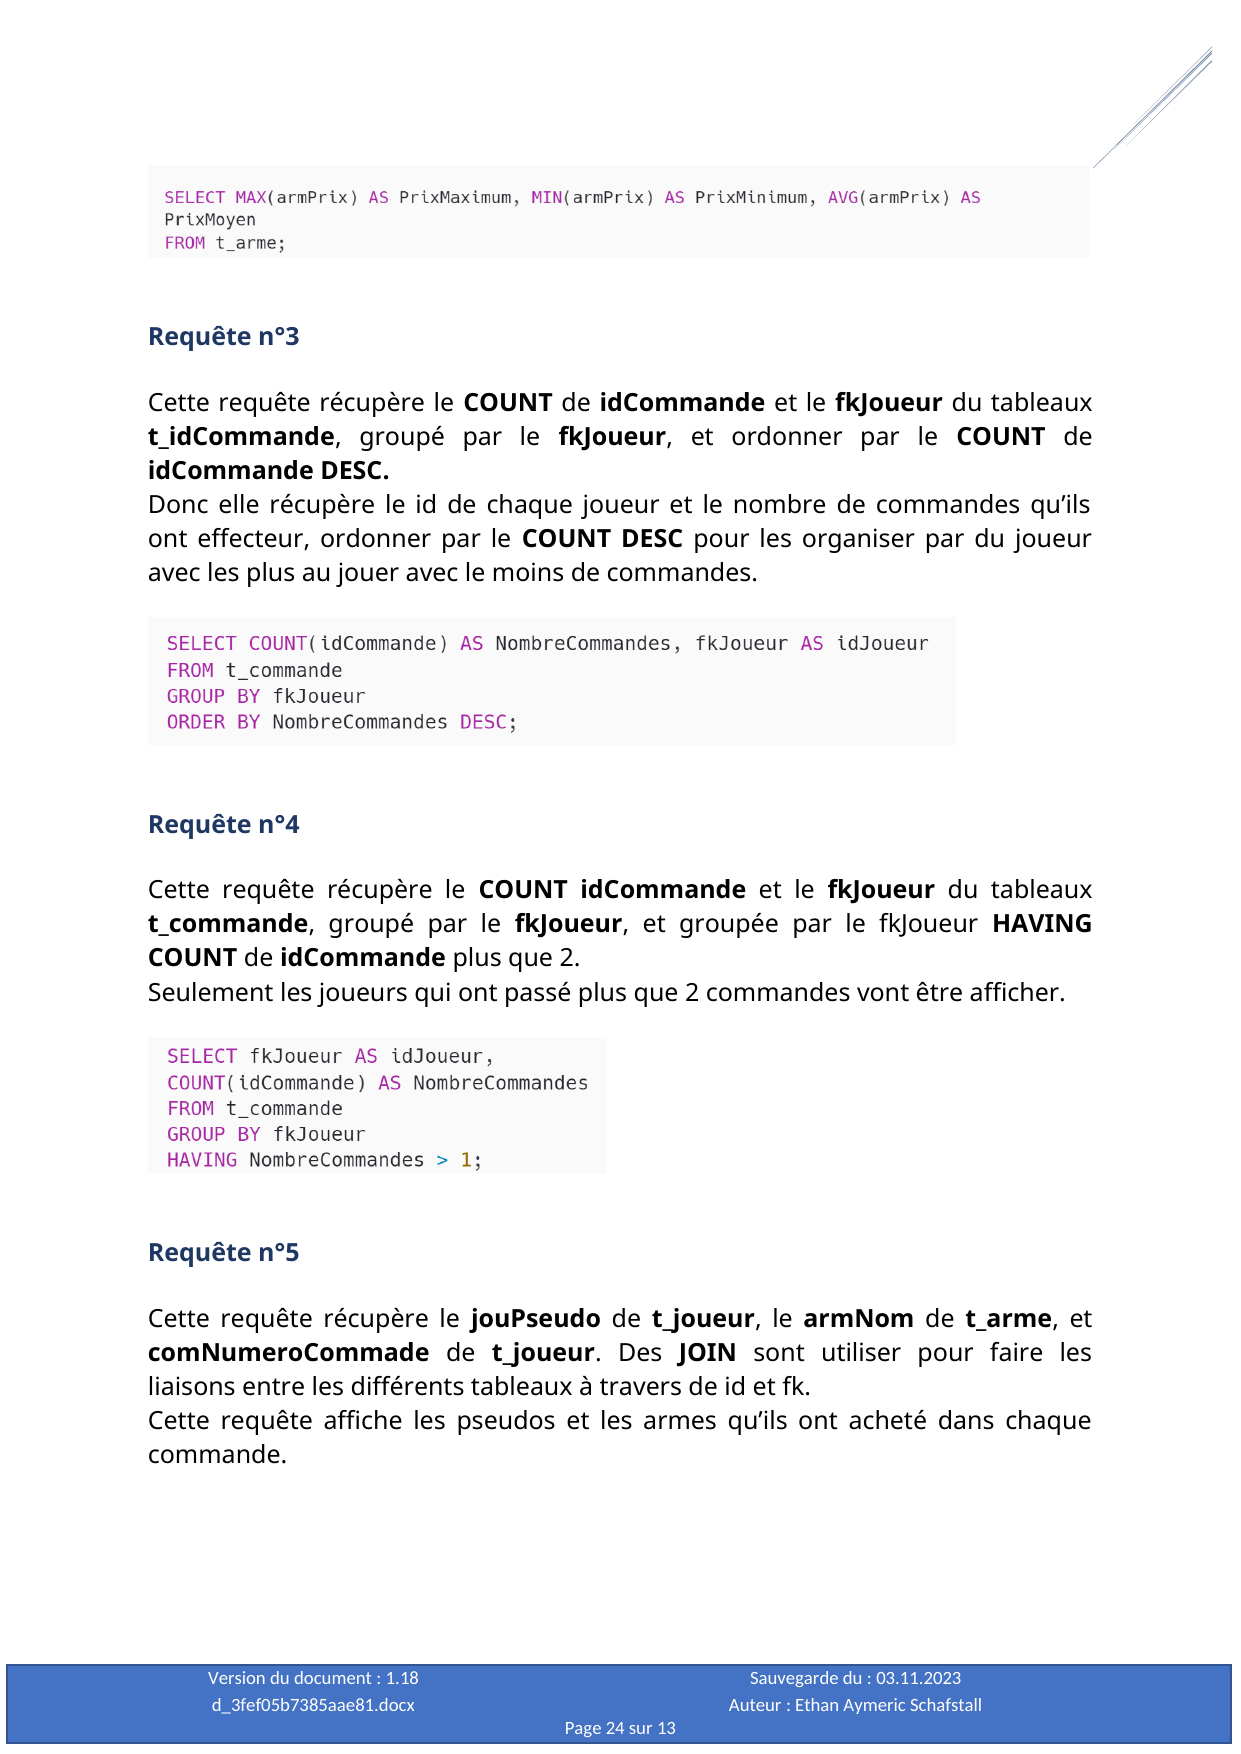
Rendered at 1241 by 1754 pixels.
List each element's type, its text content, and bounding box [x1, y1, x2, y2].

picture [147, 1037, 607, 1174]
picture [147, 617, 956, 745]
text Cette requête récupère le jouPseudo de t_joueur, le armNom de t_arme, et comNumeroCommade de t_joueur. Des JOIN sont utiliser pour faire les liaisons entre les différents tableaux à travers de id et fk. [148, 1300, 1093, 1402]
subtitle Requête n°3 [148, 319, 1093, 353]
text Cette requête récupère le COUNT de idCommande et le fkJoueur du tableaux t_idCommande, groupé par le fkJoueur, et ordonner par le COUNT de idCommande DESC. [148, 384, 1093, 487]
subtitle Requête n°4 [148, 806, 1093, 841]
text Donc elle récupère le id de chaque joueur et le nombre de commandes qu’ils ont effecteur, ordonner par le COUNT DESC pour les organiser par du joueur avec les plus au jouer avec le moins de commandes. [148, 487, 1093, 589]
text Cette requête récupère le COUNT idCommande et le fkJoueur du tableaux t_commande, groupé par le fkJoueur, et groupée par le fkJoueur HAVING COUNT de idCommande plus que 2. [148, 872, 1093, 974]
text Seulement les joueurs qui ont passé plus que 2 commandes vont être afficher. [148, 974, 1093, 1008]
text Cette requête affiche les pseudos et les armes qu’ils ont acheté dans chaque commande. [148, 1402, 1093, 1471]
subtitle Requête n°5 [148, 1235, 1093, 1269]
picture [147, 165, 1090, 258]
